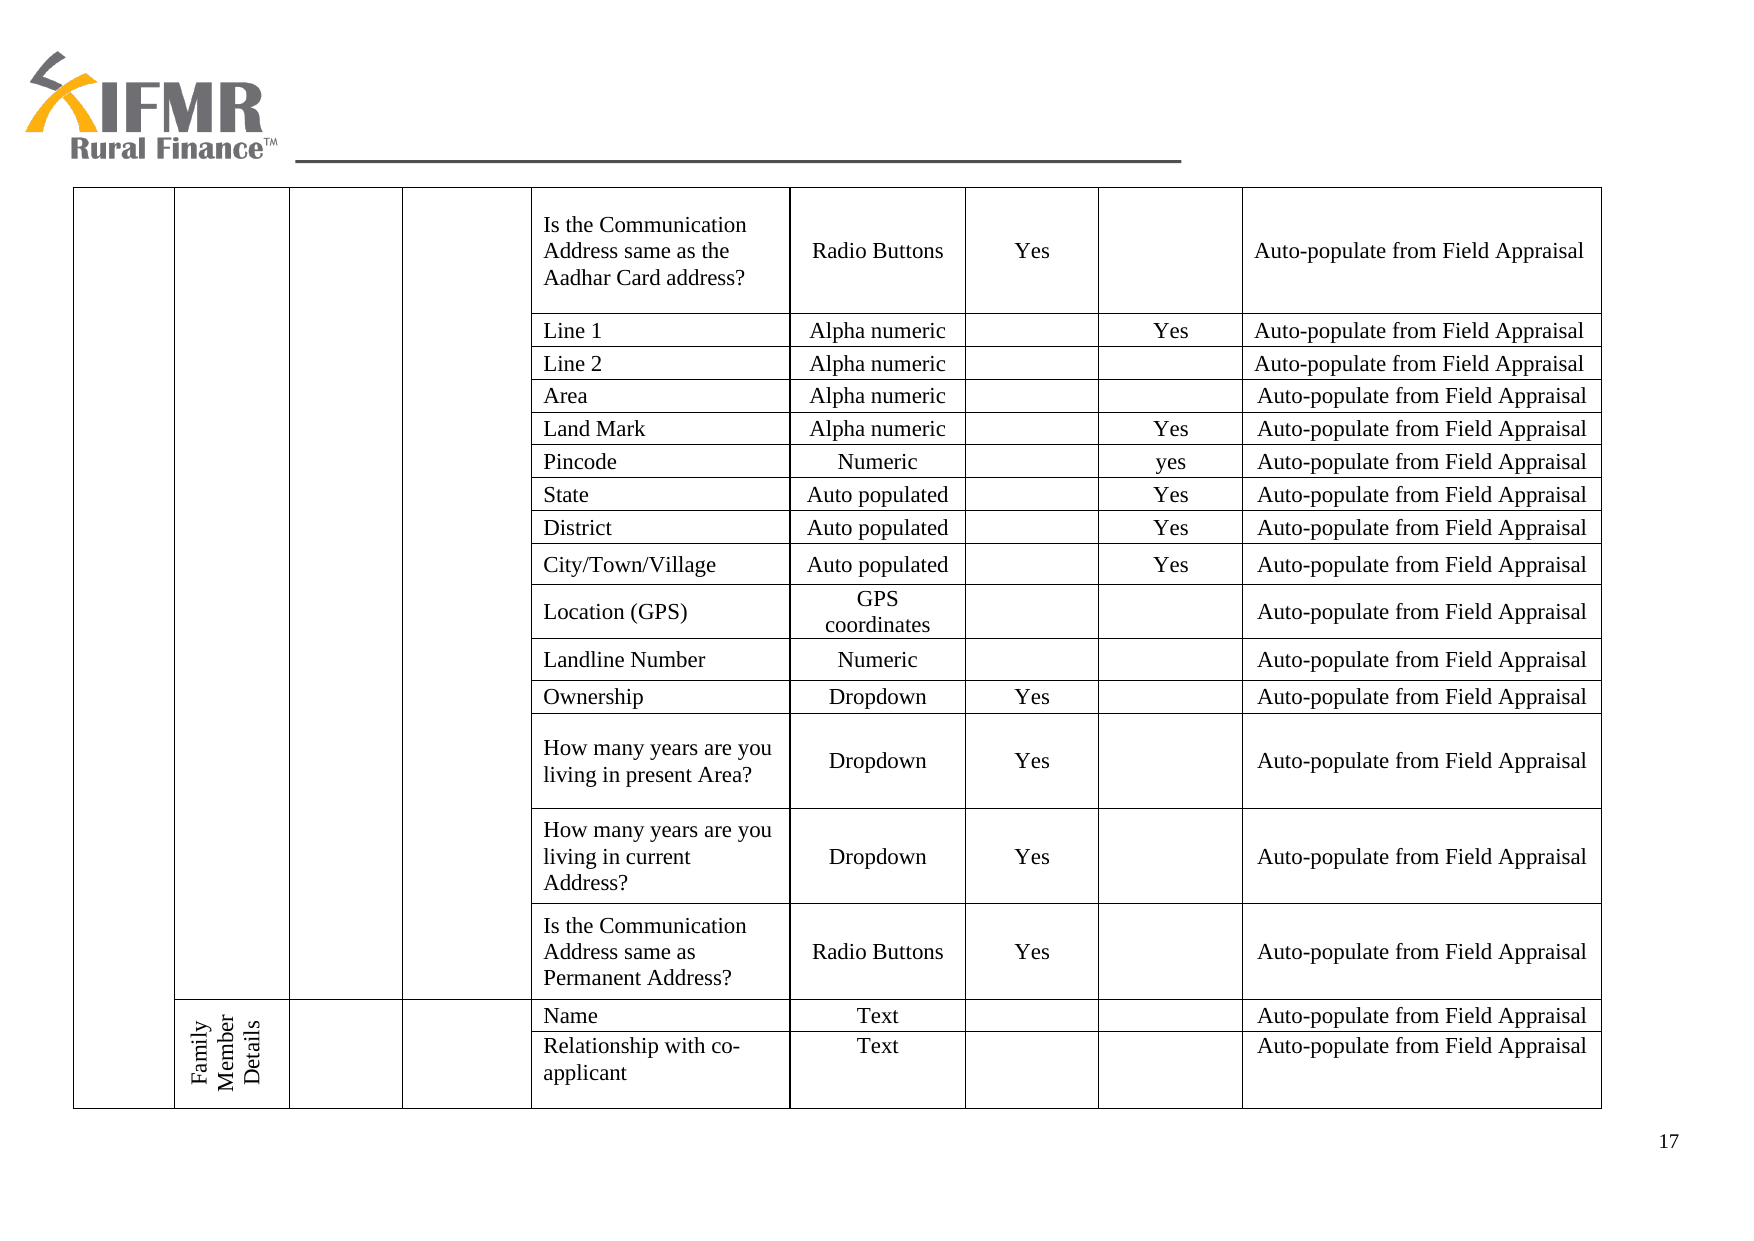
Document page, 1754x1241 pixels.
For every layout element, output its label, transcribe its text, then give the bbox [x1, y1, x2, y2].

table_cell [1099, 809, 1242, 903]
table_cell Is the Communication Address same as the Aadhar Card address? [532, 188, 789, 313]
table_cell Yes [1099, 511, 1242, 543]
table_cell State [532, 478, 789, 510]
table_cell [1099, 714, 1242, 808]
table_cell Yes [1099, 544, 1242, 584]
picture [18, 45, 284, 166]
table_cell Text [791, 1000, 965, 1031]
table_cell Yes [1099, 413, 1242, 444]
table_cell [966, 544, 1098, 584]
table_cell [1099, 639, 1242, 680]
table_cell Yes [966, 188, 1098, 313]
table_cell Radio Buttons [791, 188, 965, 313]
table_cell Yes [1099, 478, 1242, 510]
table_cell Pincode [532, 445, 789, 477]
table_cell Auto-populate from Field Appraisal [1243, 188, 1601, 313]
table_cell Auto populated [791, 478, 965, 510]
table_cell Yes [966, 904, 1098, 998]
table_cell [290, 1000, 402, 1108]
table_cell Auto populated [791, 511, 965, 543]
table_cell Alpha numeric [791, 380, 965, 412]
table_cell Landline Number [532, 639, 789, 680]
table_cell Auto-populate from Field Appraisal [1243, 1032, 1601, 1108]
table_cell Auto-populate from Field Appraisal [1243, 478, 1601, 510]
table_cell Auto-populate from Field Appraisal [1243, 413, 1601, 444]
table_cell Auto-populate from Field Appraisal [1243, 1000, 1601, 1031]
table_cell Line 1 [532, 314, 789, 346]
table_cell [966, 478, 1098, 510]
table_cell [1099, 1032, 1242, 1108]
table_cell Auto-populate from Field Appraisal [1243, 380, 1601, 412]
table_cell Auto-populate from Field Appraisal [1243, 511, 1601, 543]
table_cell Yes [966, 714, 1098, 808]
table_cell City/Town/Village [532, 544, 789, 584]
table_cell Radio Buttons [791, 904, 965, 998]
table_cell Alpha numeric [791, 314, 965, 346]
table_cell Auto-populate from Field Appraisal [1243, 585, 1601, 637]
table_cell Yes [966, 809, 1098, 903]
table_cell Auto-populate from Field Appraisal [1243, 347, 1601, 379]
table_cell Alpha numeric [791, 347, 965, 379]
table_cell Area [532, 380, 789, 412]
table_cell How many years are you living in current Address? [532, 809, 789, 903]
table_cell Numeric [791, 639, 965, 680]
table_cell Dropdown [791, 809, 965, 903]
table_cell Dropdown [791, 714, 965, 808]
table_cell [1099, 585, 1242, 637]
table_cell Ownership [532, 681, 789, 712]
table_cell [966, 585, 1098, 637]
table_cell [966, 445, 1098, 477]
table_cell Auto-populate from Field Appraisal [1243, 314, 1601, 346]
table_cell Yes [966, 681, 1098, 712]
table_cell [403, 1000, 531, 1108]
table_cell [966, 413, 1098, 444]
table_cell [966, 639, 1098, 680]
table_cell Family Member Details [175, 1000, 289, 1108]
table_cell [1099, 188, 1242, 313]
table_cell Relationship with co-applicant [532, 1032, 789, 1108]
table_cell [1099, 380, 1242, 412]
table_cell Auto-populate from Field Appraisal [1243, 445, 1601, 477]
table_cell [1099, 681, 1242, 712]
table_cell [966, 1000, 1098, 1031]
table_cell Auto-populate from Field Appraisal [1243, 681, 1601, 712]
table_cell Name [532, 1000, 789, 1031]
table_cell [966, 511, 1098, 543]
table_cell Dropdown [791, 681, 965, 712]
table_cell Auto-populate from Field Appraisal [1243, 904, 1601, 998]
table_cell Text [791, 1032, 965, 1108]
table_cell [966, 314, 1098, 346]
table_cell Auto populated [791, 544, 965, 584]
table_cell Alpha numeric [791, 413, 965, 444]
table_cell [966, 380, 1098, 412]
table_cell Line 2 [532, 347, 789, 379]
table_cell Land Mark [532, 413, 789, 444]
table_cell Auto-populate from Field Appraisal [1243, 544, 1601, 584]
table_cell Auto-populate from Field Appraisal [1243, 639, 1601, 680]
table_cell GPS coordinates [791, 585, 965, 637]
table_cell How many years are you living in present Area? [532, 714, 789, 808]
table_cell [1099, 347, 1242, 379]
table_cell [966, 347, 1098, 379]
table_cell [1099, 904, 1242, 998]
table_cell [1099, 1000, 1242, 1031]
table_cell [966, 1032, 1098, 1108]
table_cell Auto-populate from Field Appraisal [1243, 714, 1601, 808]
table_cell Yes [1099, 314, 1242, 346]
table_cell yes [1099, 445, 1242, 477]
table_cell Is the Communication Address same as Permanent Address? [532, 904, 789, 998]
table_cell Auto-populate from Field Appraisal [1243, 809, 1601, 903]
table_cell Location (GPS) [532, 585, 789, 637]
table_cell District [532, 511, 789, 543]
table_cell Numeric [791, 445, 965, 477]
